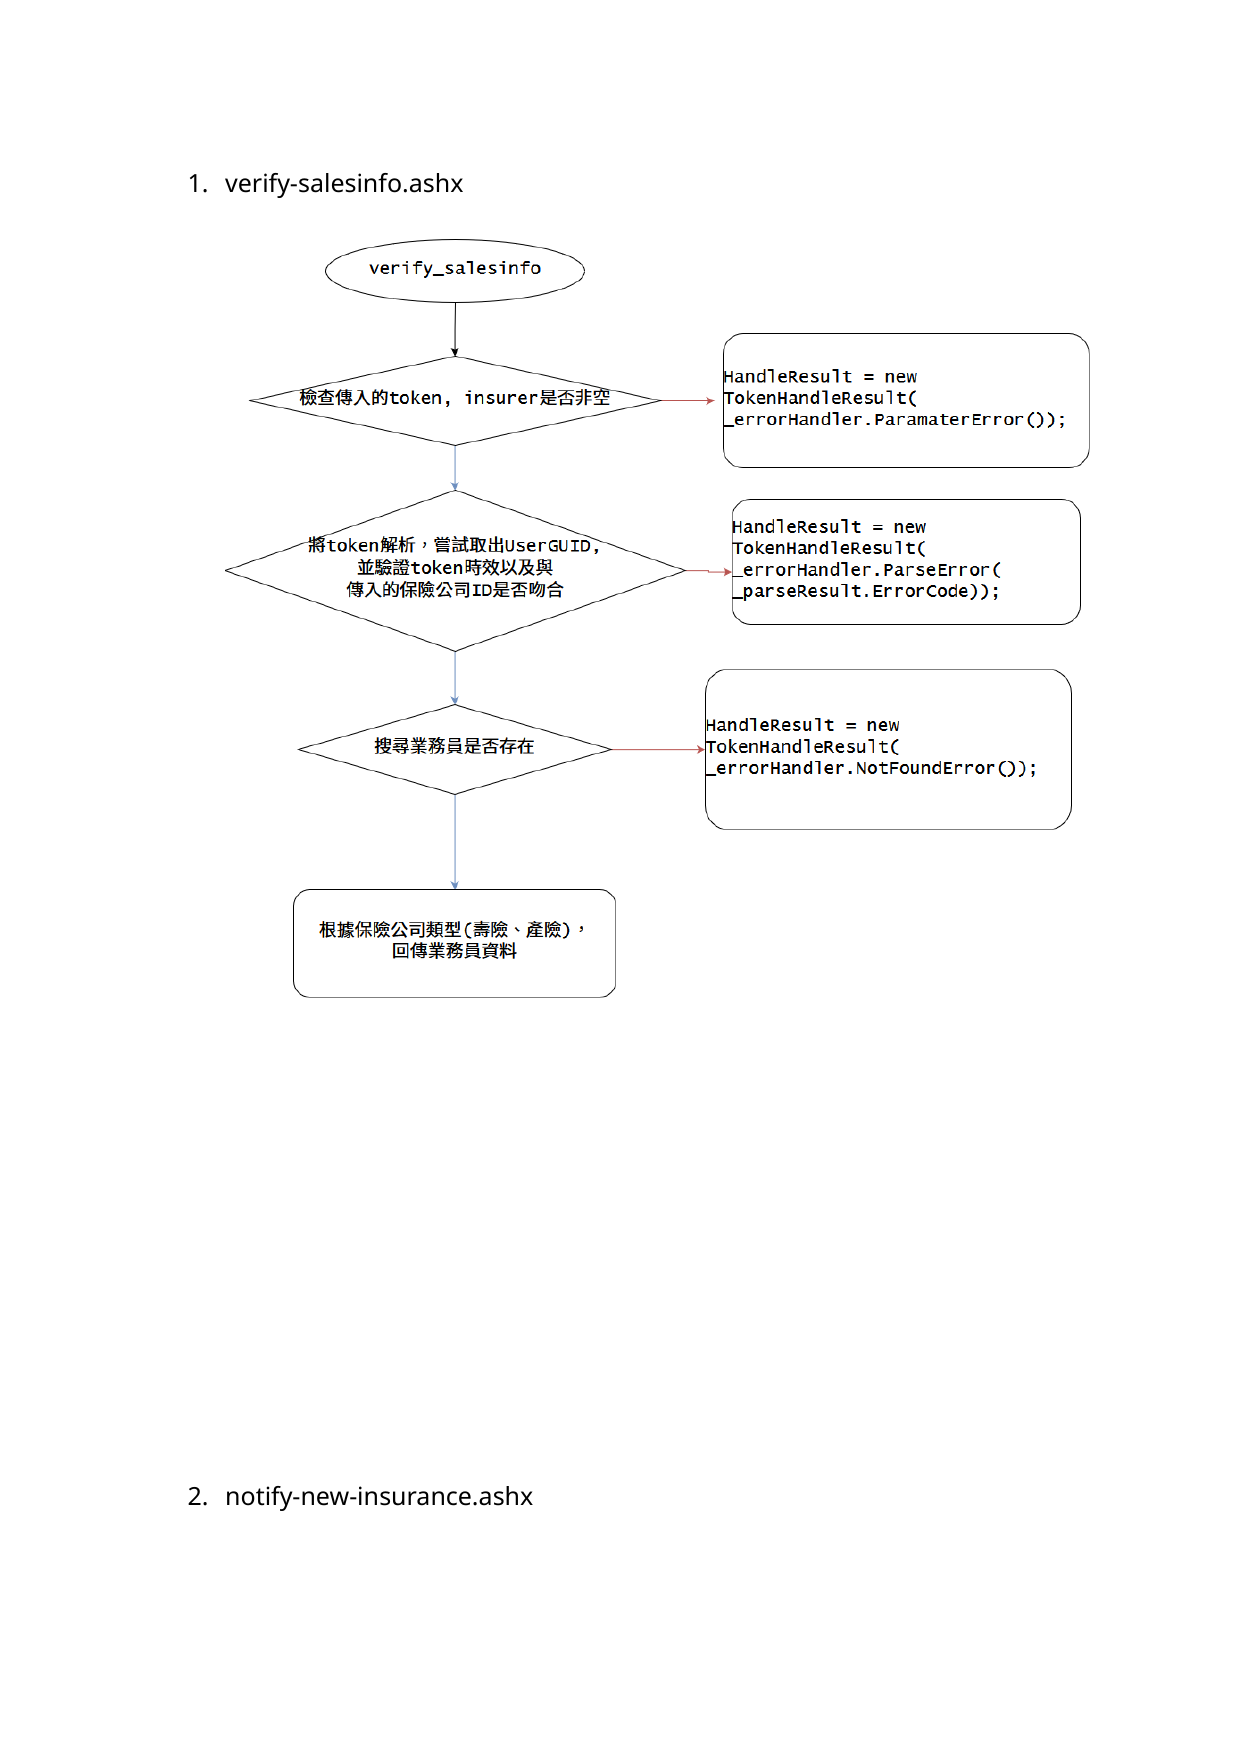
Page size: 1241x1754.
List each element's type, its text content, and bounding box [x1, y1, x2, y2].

list verify-salesinfo.ashx [187, 164, 1053, 202]
list notify-new-insurance.ashx [187, 1477, 1053, 1514]
picture [225, 239, 1090, 998]
